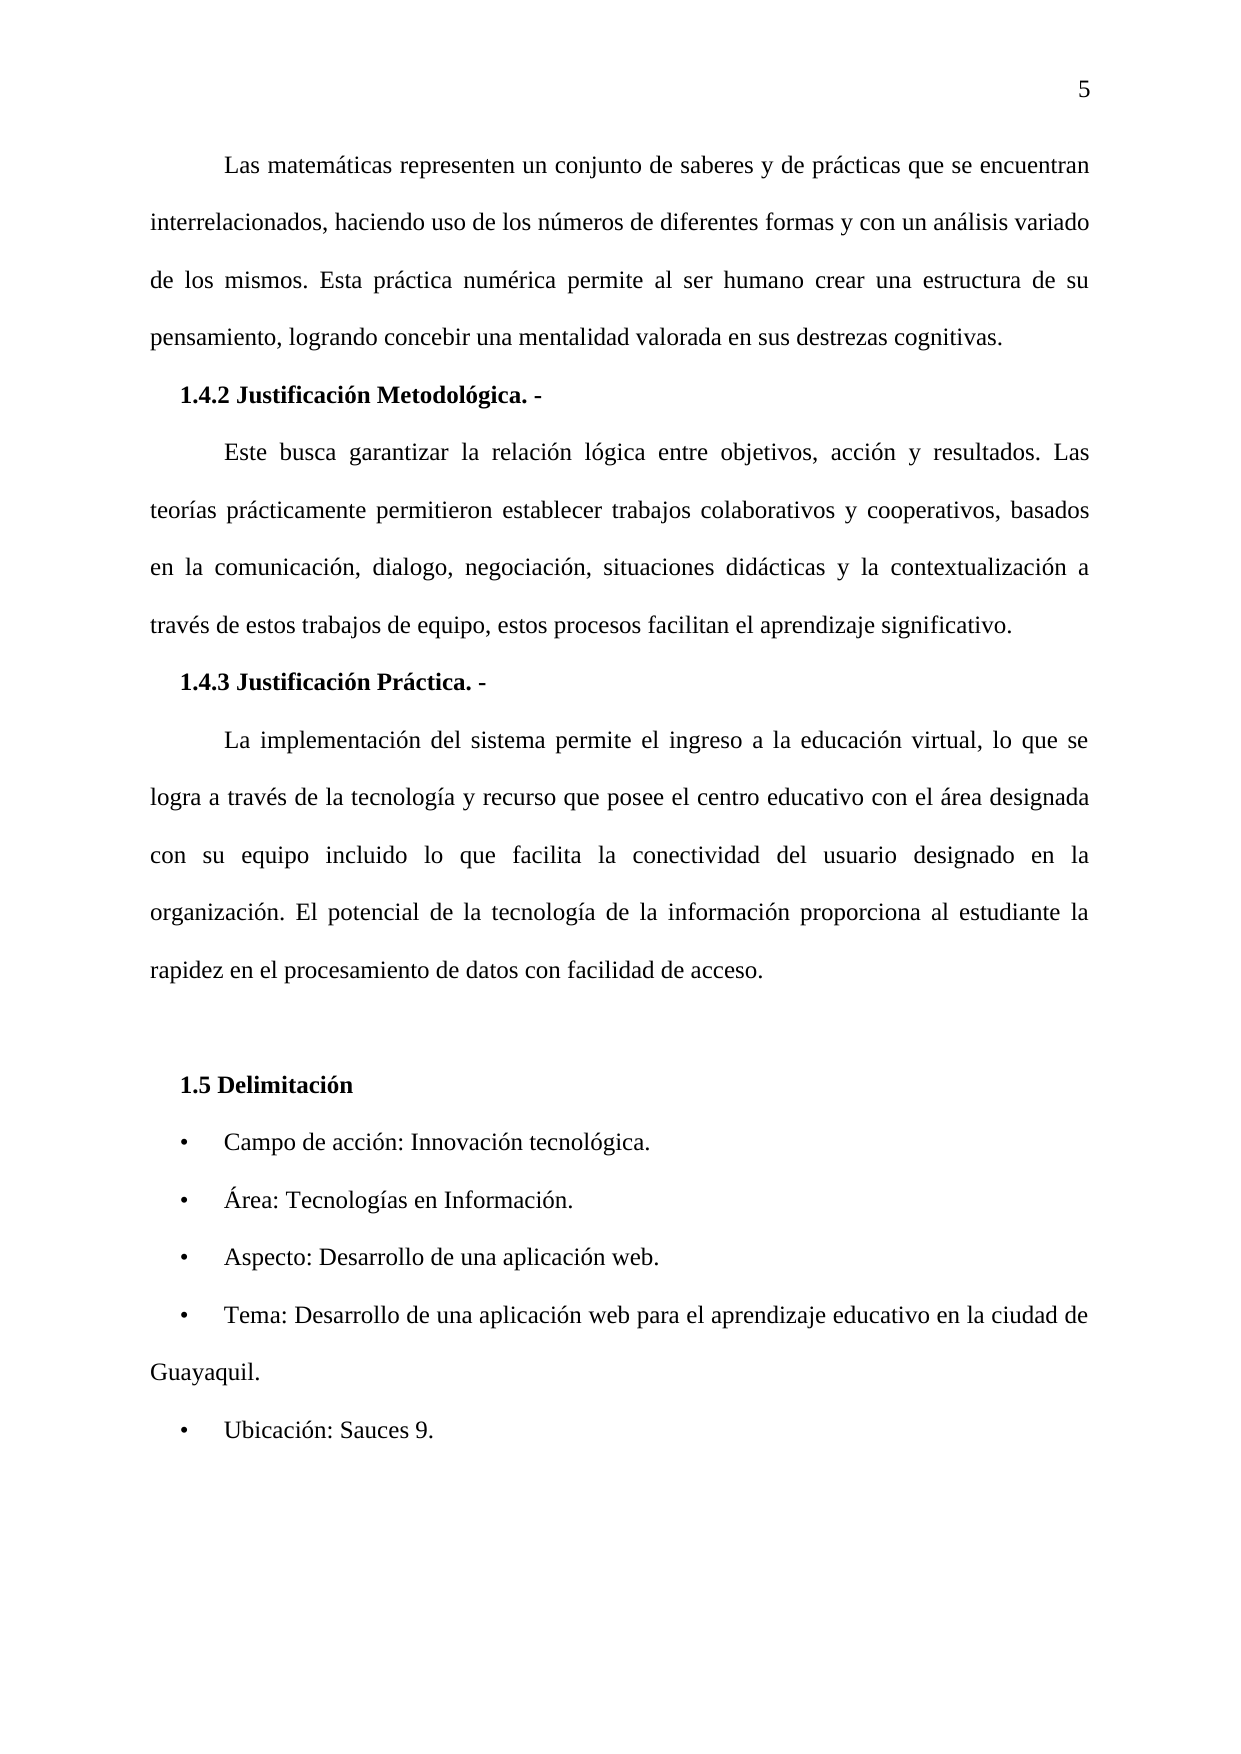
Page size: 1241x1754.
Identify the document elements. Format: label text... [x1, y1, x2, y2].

text 1.4.3 Justificación Práctica. - [150, 667, 1090, 696]
text 1.5 Delimitación [150, 1070, 1090, 1099]
text • Campo de acción: Innovación tecnológica. [150, 1127, 1090, 1156]
text La implementación del sistema permite el ingreso a la educación virtual, lo que se logra a través de la tecnología y recurso que posee el centro educativo con el área designada con su equipo incluido lo que facilita la conectividad del usuario designado en la organización. El potencial de la tecnología de la información proporciona al estudiante la rapidez en el procesamiento de datos con facilidad de acceso. [150, 725, 1090, 984]
text • Área: Tecnologías en Información. [150, 1185, 1090, 1214]
text • Tema: Desarrollo de una aplicación web para el aprendizaje educativo en la ciudad de Guayaquil. [150, 1300, 1090, 1386]
text Las matemáticas representen un conjunto de saberes y de prácticas que se encuentran interrelacionados, haciendo uso de los números de diferentes formas y con un análisis variado de los mismos. Esta práctica numérica permite al ser humano crear una estructura de su pensamiento, logrando concebir una mentalidad valorada en sus destrezas cognitivas. [150, 150, 1090, 351]
text • Aspecto: Desarrollo de una aplicación web. [150, 1242, 1090, 1271]
text • Ubicación: Sauces 9. [150, 1415, 1090, 1444]
text 1.4.2 Justificación Metodológica. - [150, 380, 1090, 409]
text Este busca garantizar la relación lógica entre objetivos, acción y resultados. Las teorías prácticamente permitieron establecer trabajos colaborativos y cooperativos, basados en la comunicación, dialogo, negociación, situaciones didácticas y la contextualización a través de estos trabajos de equipo, estos procesos facilitan el aprendizaje significativo. [150, 437, 1090, 639]
